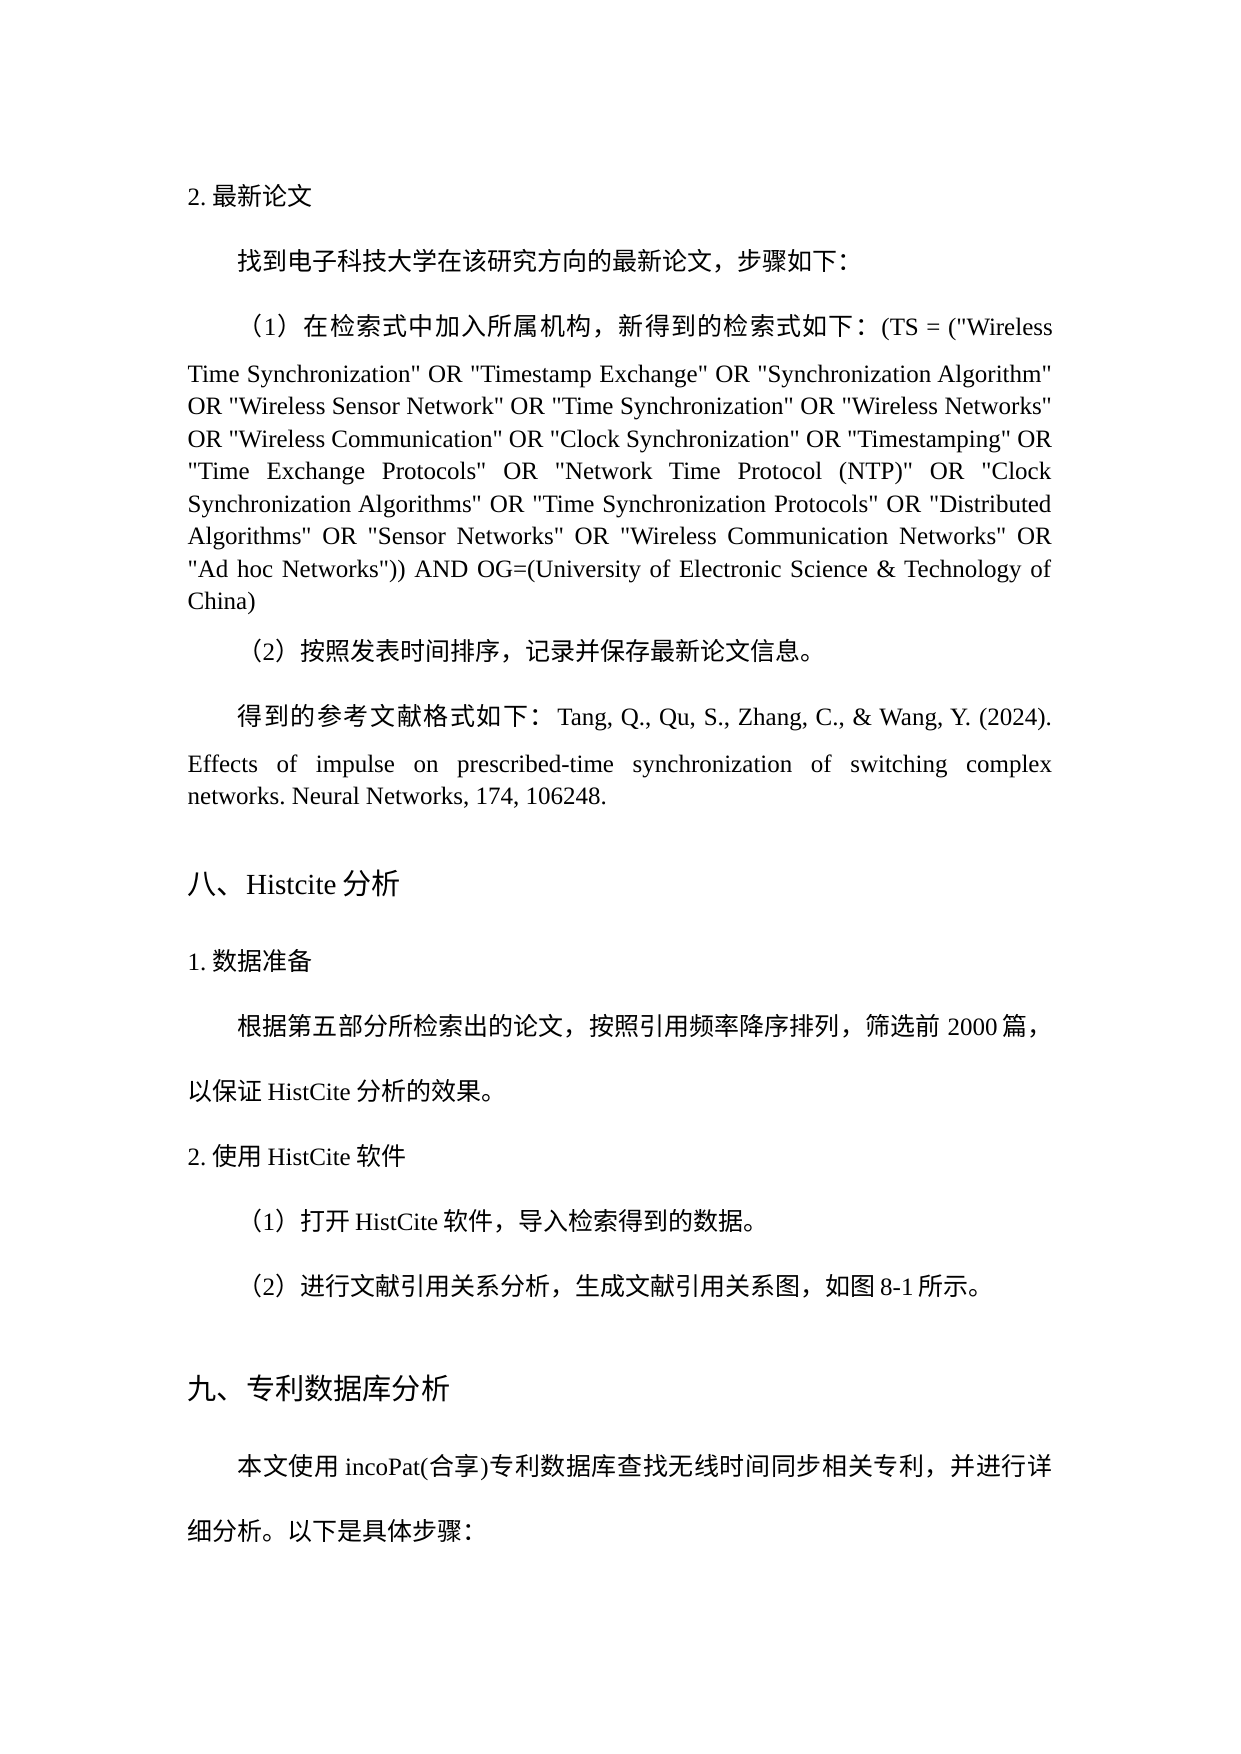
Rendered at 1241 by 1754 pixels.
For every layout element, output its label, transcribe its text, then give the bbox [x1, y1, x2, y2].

text （1）在检索式中加入所属机构，新得到的检索式如下：(TS = ("Wireless Time Synchronization" OR "Timestamp Exchange" OR "Synchronization Algorithm" OR "Wireless Sensor Network" OR "Time Synchronization" OR "Wireless Networks" OR "Wireless Communication" OR "Clock Synchronization" OR "Timestamping" OR "Time Exchange Protocols" OR "Network Time Protocol (NTP)" OR "Clock Synchronization Algorithms" OR "Time Synchronization Protocols" OR "Distributed Algorithms" OR "Sensor Networks" OR "Wireless Communication Networks" OR "Ad hoc Networks")) AND OG=(University of Electronic Science & Technology of China) [187, 292, 1053, 617]
text （2）按照发表时间排序，记录并保存最新论文信息。 [187, 617, 1053, 682]
text 九、专利数据库分析 [187, 1354, 1053, 1419]
text 2. 使用HistCite软件 [187, 1122, 1053, 1187]
text 本文使用incoPat(合享)专利数据库查找无线时间同步相关专利，并进行详细分析。以下是具体步骤： [187, 1432, 1053, 1562]
text （1）打开HistCite软件，导入检索得到的数据。 [187, 1187, 1053, 1252]
text 1. 数据准备 [187, 927, 1053, 992]
text 八、Histcite分析 [187, 849, 1053, 914]
text 根据第五部分所检索出的论文，按照引用频率降序排列，筛选前2000篇，以保证HistCite分析的效果。 [187, 992, 1053, 1122]
text 得到的参考文献格式如下：Tang, Q., Qu, S., Zhang, C., & Wang, Y. (2024). Effects of impulse on prescribed-time synchronization of switching complex networks. Neural Networks, 174, 106248. [187, 682, 1053, 812]
text 找到电子科技大学在该研究方向的最新论文，步骤如下： [187, 227, 1053, 292]
text 2. 最新论文 [187, 162, 1053, 227]
text （2）进行文献引用关系分析，生成文献引用关系图，如图8-1所示。 [187, 1252, 1053, 1317]
